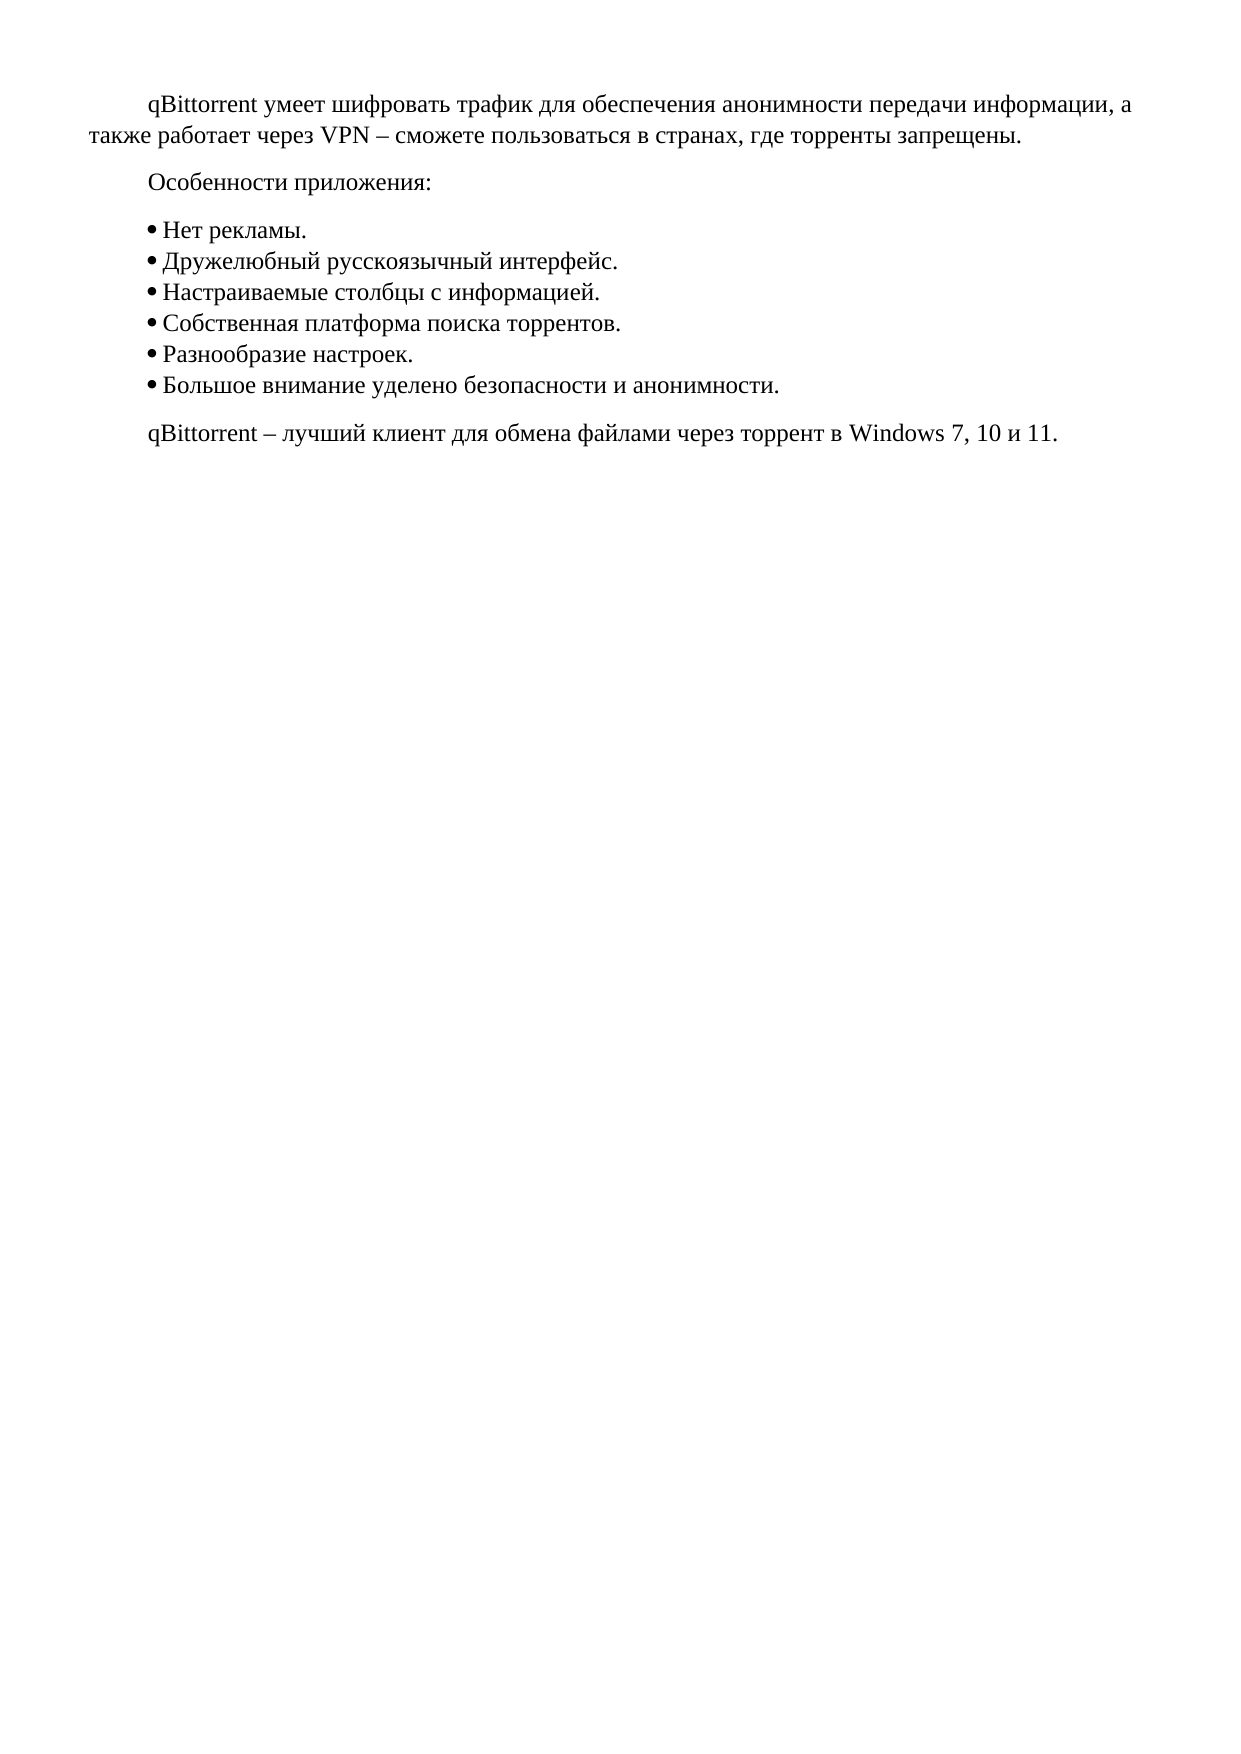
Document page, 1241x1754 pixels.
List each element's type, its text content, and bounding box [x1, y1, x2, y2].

list Разнообразие настроек. [89, 339, 1152, 368]
text qBittorrent – лучший клиент для обмена файлами через торрент в Windows 7, 10 и 11. [89, 418, 1152, 447]
text Особенности приложения: [89, 167, 1152, 196]
list Большое внимание уделено безопасности и анонимности. [89, 370, 1152, 399]
list Настраиваемые столбцы с информацией. [89, 277, 1152, 306]
list Нет рекламы. [89, 215, 1152, 244]
list Собственная платформа поиска торрентов. [89, 308, 1152, 337]
list Дружелюбный русскоязычный интерфейс. [89, 246, 1152, 275]
text qBittorrent умеет шифровать трафик для обеспечения анонимности передачи информации, а также работает через VPN – сможете пользоваться в странах, где торренты запрещены. [89, 89, 1152, 148]
